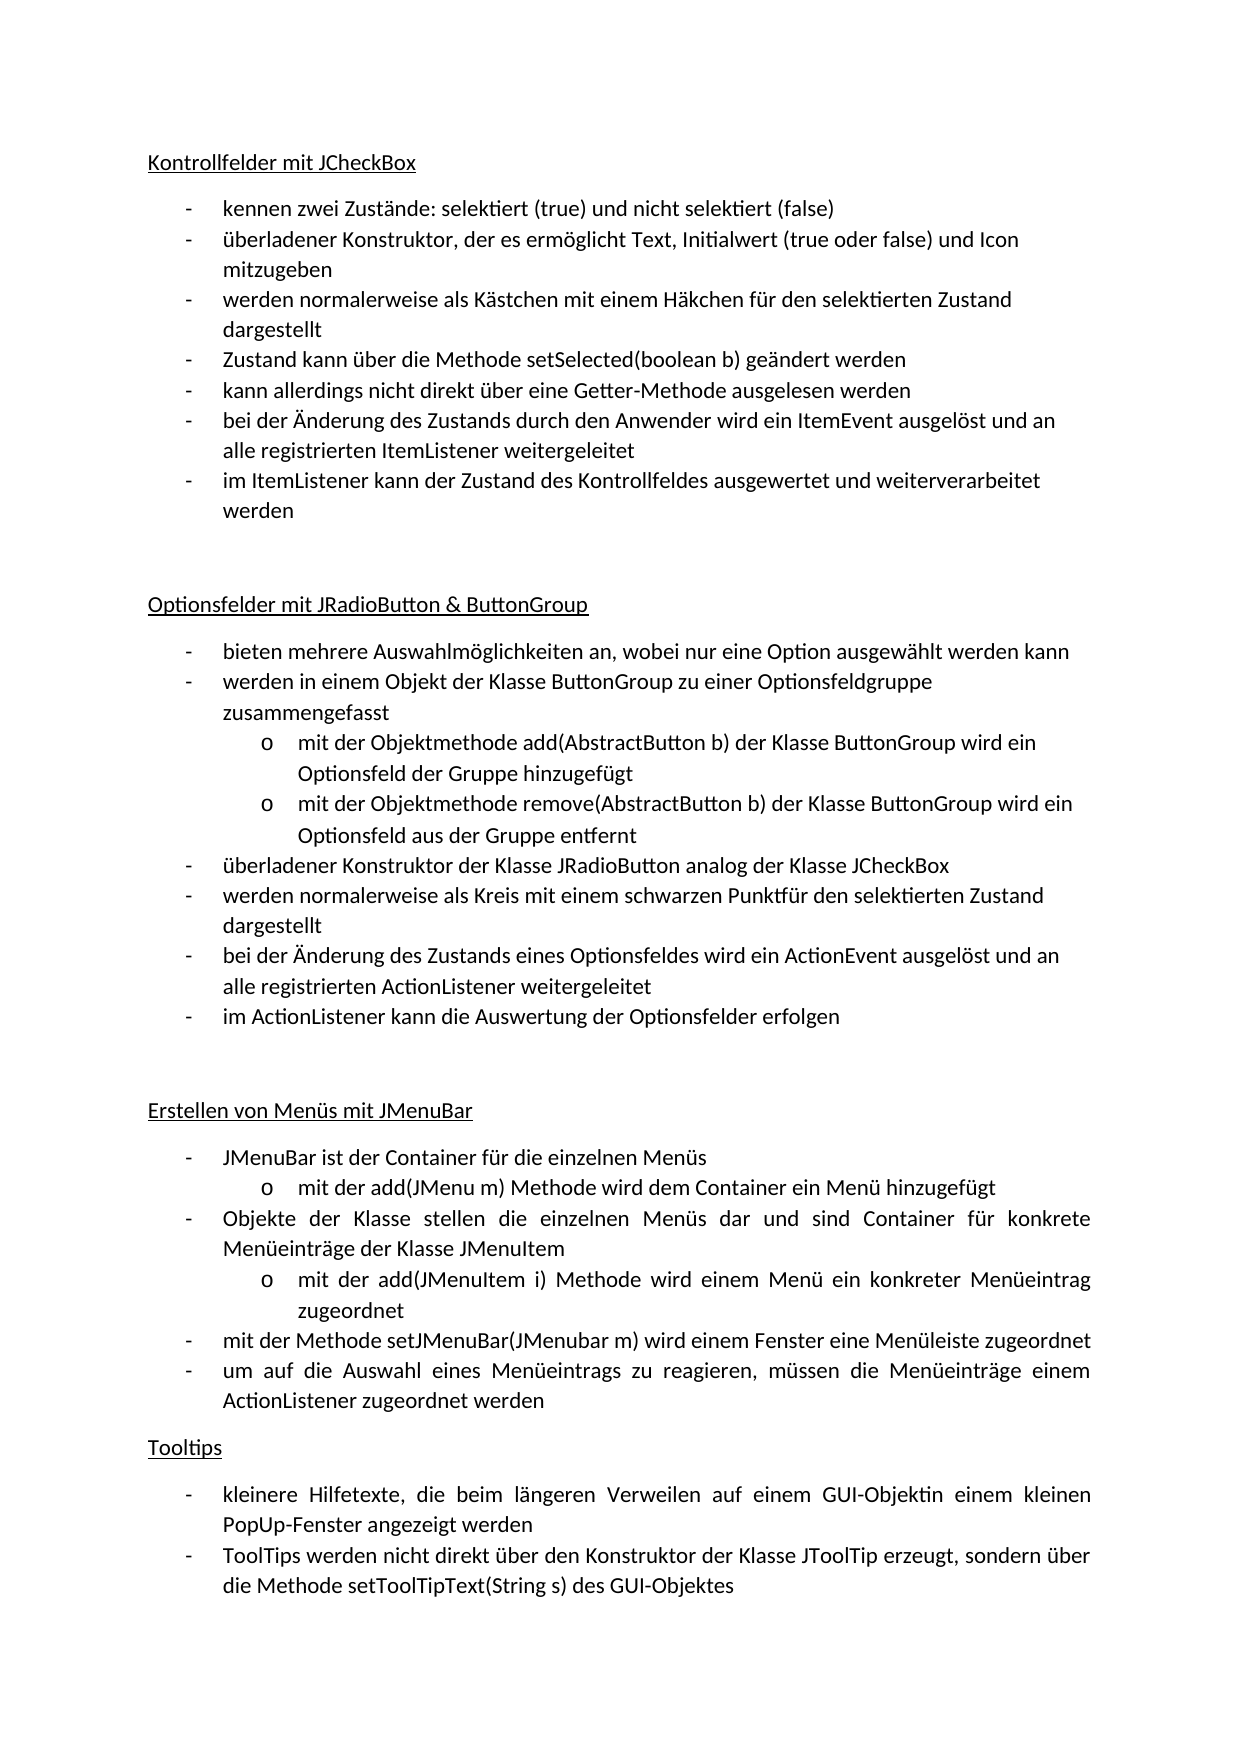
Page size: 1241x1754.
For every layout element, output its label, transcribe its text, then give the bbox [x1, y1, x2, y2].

list bei der Änderung des Zustands eines Optionsfeldes wird ein ActionEvent ausgelöst und an alle registrierten ActionListener weitergeleitet [185, 942, 1093, 1000]
list Objekte der Klasse stellen die einzelnen Menüs dar und sind Container für konkrete Menüeinträge der Klasse JMenuItem [185, 1204, 1093, 1262]
list mit der add(JMenuItem i) Methode wird einem Menü ein konkreter Menüeintrag zugeordnet [260, 1265, 1093, 1324]
list überladener Konstruktor der Klasse JRadioButton analog der Klasse JCheckBox [185, 851, 1093, 879]
list ToolTips werden nicht direkt über den Konstruktor der Klasse JToolTip erzeugt, sondern über die Methode setToolTipText(String s) des GUI-Objektes [185, 1541, 1093, 1599]
list um auf die Auswahl eines Menüeintrags zu reagieren, müssen die Menüeinträge einem ActionListener zugeordnet werden [185, 1356, 1093, 1415]
text Kontrollfelder mit JCheckBox [148, 148, 1093, 176]
text Optionsfelder mit JRadioButton & ButtonGroup [148, 590, 1093, 618]
list mit der Objektmethode remove(AbstractButton b) der Klasse ButtonGroup wird ein Optionsfeld aus der Gruppe entfernt [260, 789, 1093, 849]
list werden normalerweise als Kreis mit einem schwarzen Punktfür den selektierten Zustand dargestellt [185, 881, 1093, 939]
list bieten mehrere Auswahlmöglichkeiten an, wobei nur eine Option ausgewählt werden kann [185, 637, 1093, 665]
list im ActionListener kann die Auswertung der Optionsfelder erfolgen [185, 1002, 1093, 1030]
list kennen zwei Zustände: selektiert (true) und nicht selektiert (false) [185, 194, 1093, 222]
list mit der Methode setJMenuBar(JMenubar m) wird einem Fenster eine Menüleiste zugeordnet [185, 1326, 1093, 1354]
list Zustand kann über die Methode setSelected(boolean b) geändert werden [185, 346, 1093, 373]
list mit der add(JMenu m) Methode wird dem Container ein Menü hinzugefügt [260, 1173, 1093, 1202]
list überladener Konstruktor, der es ermöglicht Text, Initialwert (true oder false) und Icon mitzugeben [185, 225, 1093, 283]
list mit der Objektmethode add(AbstractButton b) der Klasse ButtonGroup wird ein Optionsfeld der Gruppe hinzugefügt [260, 728, 1093, 787]
list kann allerdings nicht direkt über eine Getter-Methode ausgelesen werden [185, 376, 1093, 404]
list werden normalerweise als Kästchen mit einem Häkchen für den selektierten Zustand dargestellt [185, 285, 1093, 343]
text Erstellen von Menüs mit JMenuBar [148, 1096, 1093, 1124]
list JMenuBar ist der Container für die einzelnen Menüs [185, 1143, 1093, 1171]
text Tooltips [148, 1433, 1093, 1462]
list werden in einem Objekt der Klasse ButtonGroup zu einer Optionsfeldgruppe zusammengefasst [185, 667, 1093, 726]
list bei der Änderung des Zustands durch den Anwender wird ein ItemEvent ausgelöst und an alle registrierten ItemListener weitergeleitet [185, 406, 1093, 464]
list kleinere Hilfetexte, die beim längeren Verweilen auf einem GUI-Objektin einem kleinen PopUp-Fenster angezeigt werden [185, 1480, 1093, 1539]
list im ItemListener kann der Zustand des Kontrollfeldes ausgewertet und weiterverarbeitet werden [185, 466, 1093, 524]
